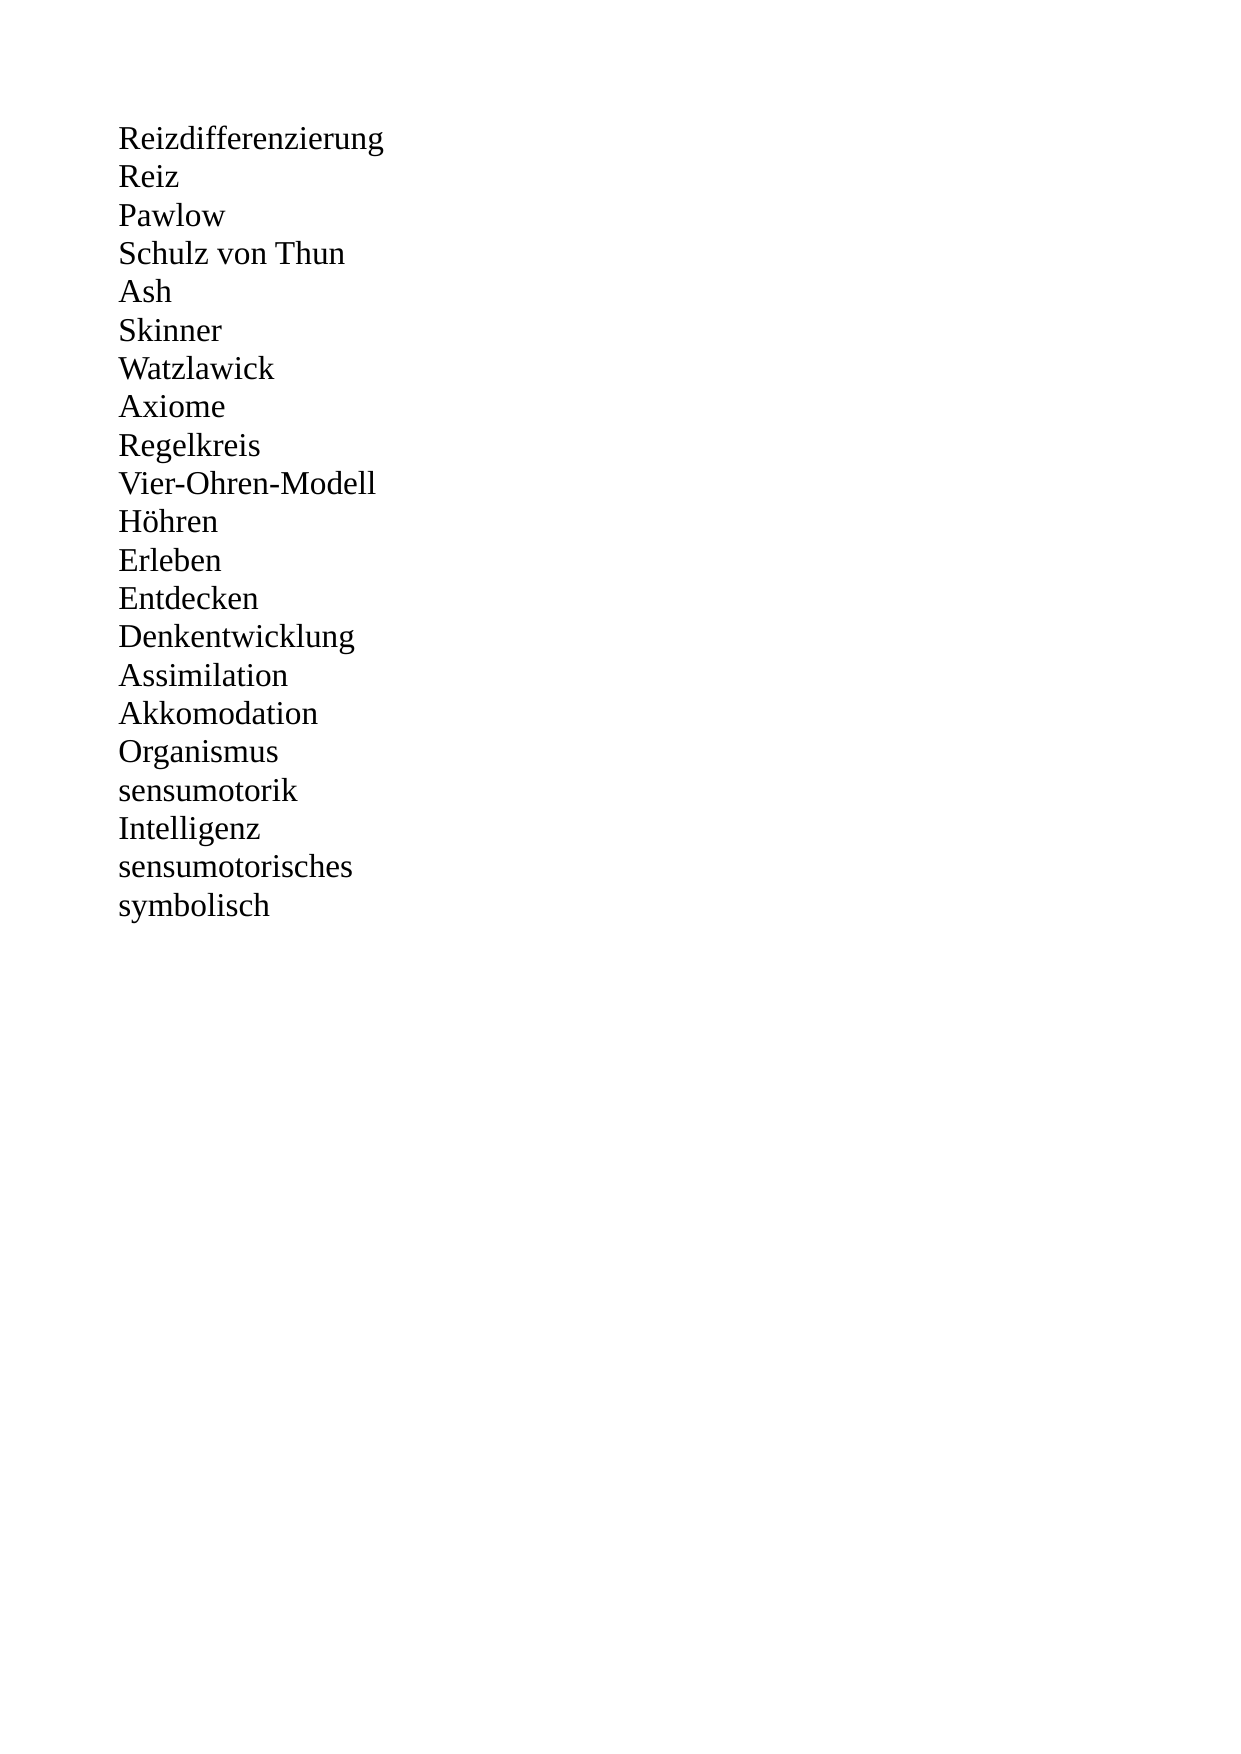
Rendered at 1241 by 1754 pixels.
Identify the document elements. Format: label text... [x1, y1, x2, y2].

text Reizdifferenzierung [118, 118, 1122, 156]
text sensumotorik [118, 770, 1122, 808]
text sensumotorisches [118, 846, 1122, 885]
text Denkentwicklung [118, 616, 1122, 655]
text Skinner [118, 310, 1122, 348]
text Watzlawick [118, 348, 1122, 386]
text Axiome [118, 386, 1122, 425]
text Organismus [118, 731, 1122, 770]
text Ash [118, 271, 1122, 310]
text Vier-Ohren-Modell [118, 463, 1122, 501]
text Entdecken [118, 578, 1122, 616]
text Reiz [118, 156, 1122, 195]
text Akkomodation [118, 693, 1122, 731]
text Regelkreis [118, 425, 1122, 463]
text Schulz von Thun [118, 233, 1122, 271]
text Pawlow [118, 195, 1122, 233]
text Höhren [118, 501, 1122, 540]
text Intelligenz [118, 808, 1122, 846]
text Erleben [118, 540, 1122, 578]
text symbolisch [118, 885, 1122, 923]
text Assimilation [118, 655, 1122, 693]
